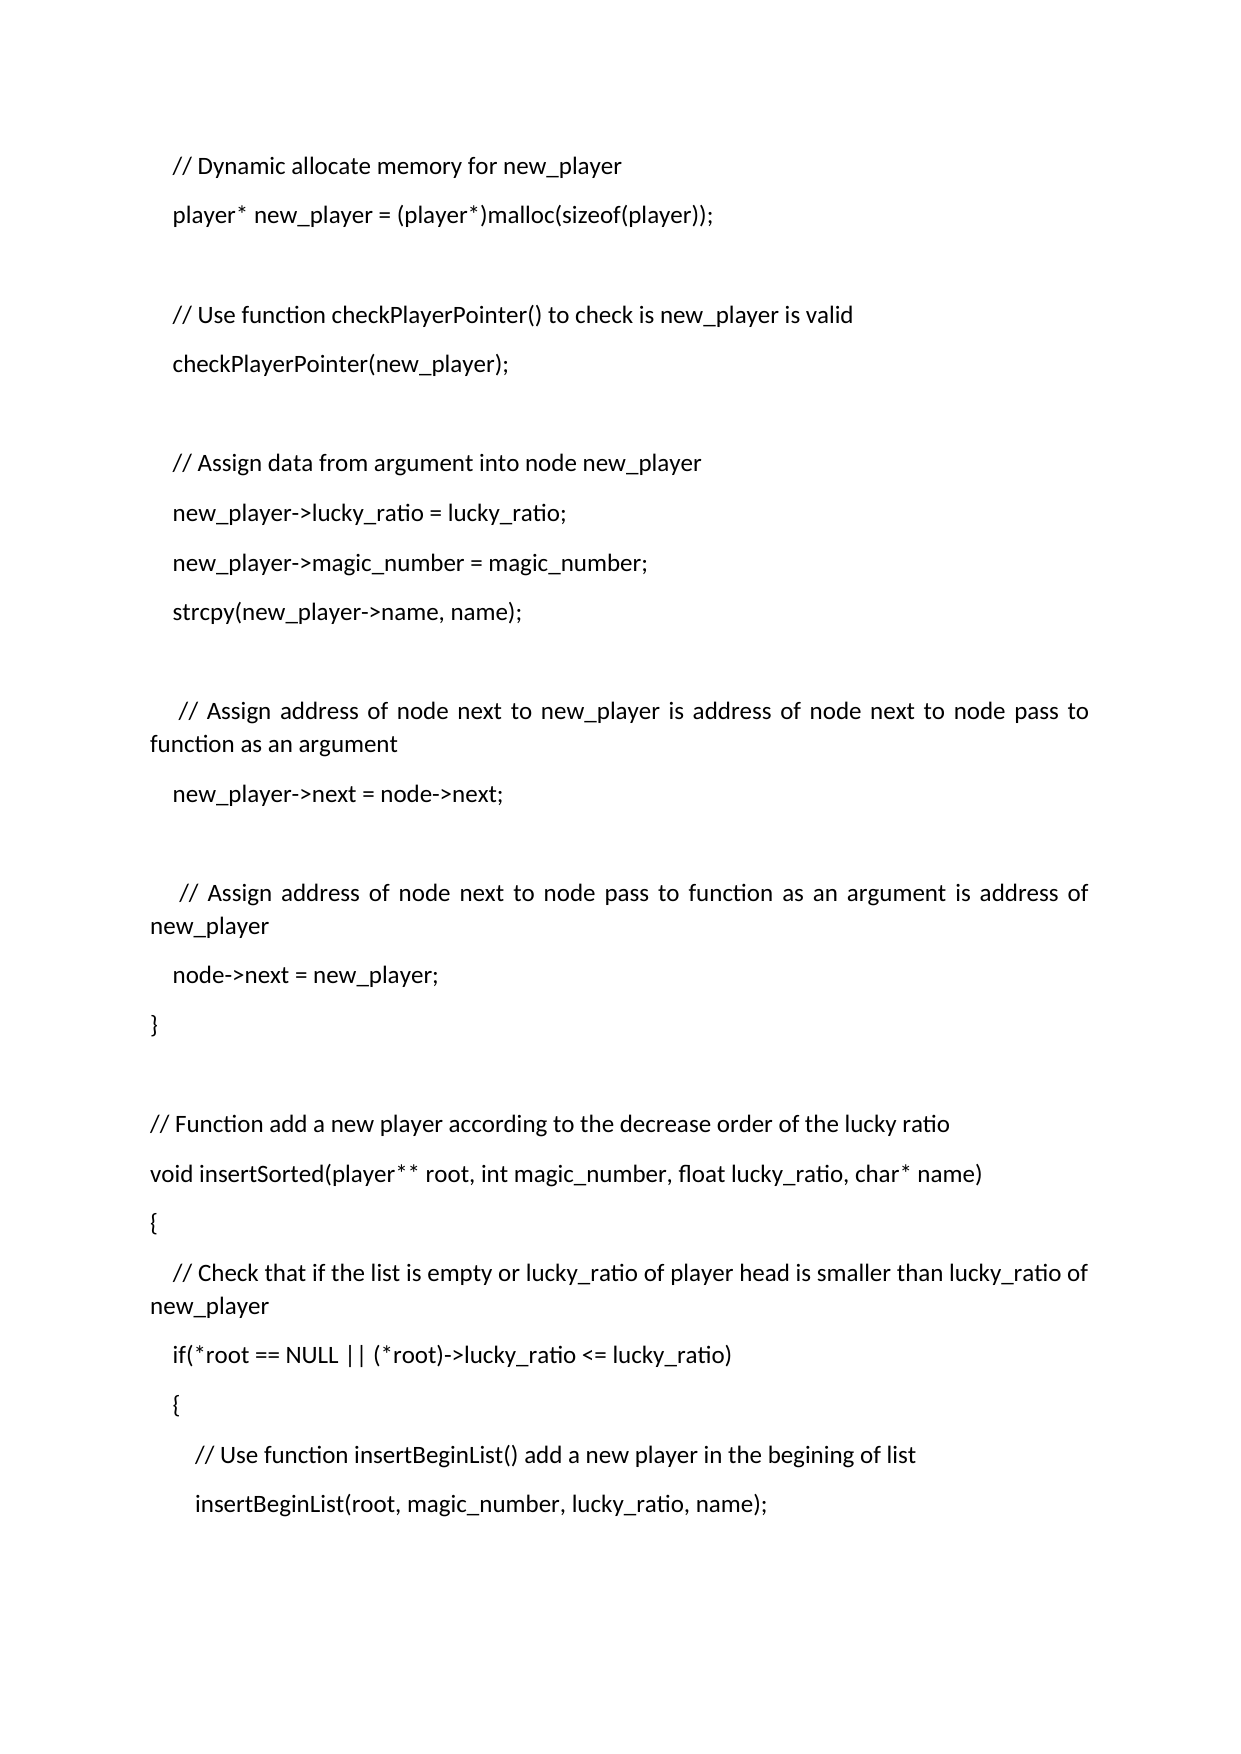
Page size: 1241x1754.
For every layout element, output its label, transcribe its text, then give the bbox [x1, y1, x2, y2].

text // Use function checkPlayerPointer() to check is new_player is valid [150, 299, 1090, 329]
text // Assign address of node next to new_player is address of node next to node pass to function as an argument [150, 695, 1090, 759]
text new_player->magic_number = magic_number; [150, 547, 1090, 577]
text new_player->next = node->next; [150, 778, 1090, 808]
text insertBeginList(root, magic_number, lucky_ratio, name); [150, 1488, 1090, 1519]
text void insertSorted(player** root, int magic_number, float lucky_ratio, char* name) [150, 1158, 1090, 1188]
text } [150, 1009, 1090, 1040]
text player* new_player = (player*)malloc(sizeof(player)); [150, 199, 1090, 230]
text // Assign data from argument into node new_player [150, 447, 1090, 478]
text if(*root == NULL || (*root)->lucky_ratio <= lucky_ratio) [150, 1339, 1090, 1370]
text node->next = new_player; [150, 959, 1090, 990]
text // Check that if the list is empty or lucky_ratio of player head is smaller than lucky_ratio of new_player [150, 1257, 1090, 1321]
text // Dynamic allocate memory for new_player [150, 150, 1090, 181]
text { [150, 1207, 1090, 1238]
text // Assign address of node next to node pass to function as an argument is address of new_player [150, 877, 1090, 941]
text // Use function insertBeginList() add a new player in the begining of list [150, 1439, 1090, 1469]
text strcpy(new_player->name, name); [150, 596, 1090, 627]
text // Function add a new player according to the decrease order of the lucky ratio [150, 1108, 1090, 1139]
text new_player->lucky_ratio = lucky_ratio; [150, 497, 1090, 528]
text { [150, 1389, 1090, 1420]
text checkPlayerPointer(new_player); [150, 348, 1090, 379]
